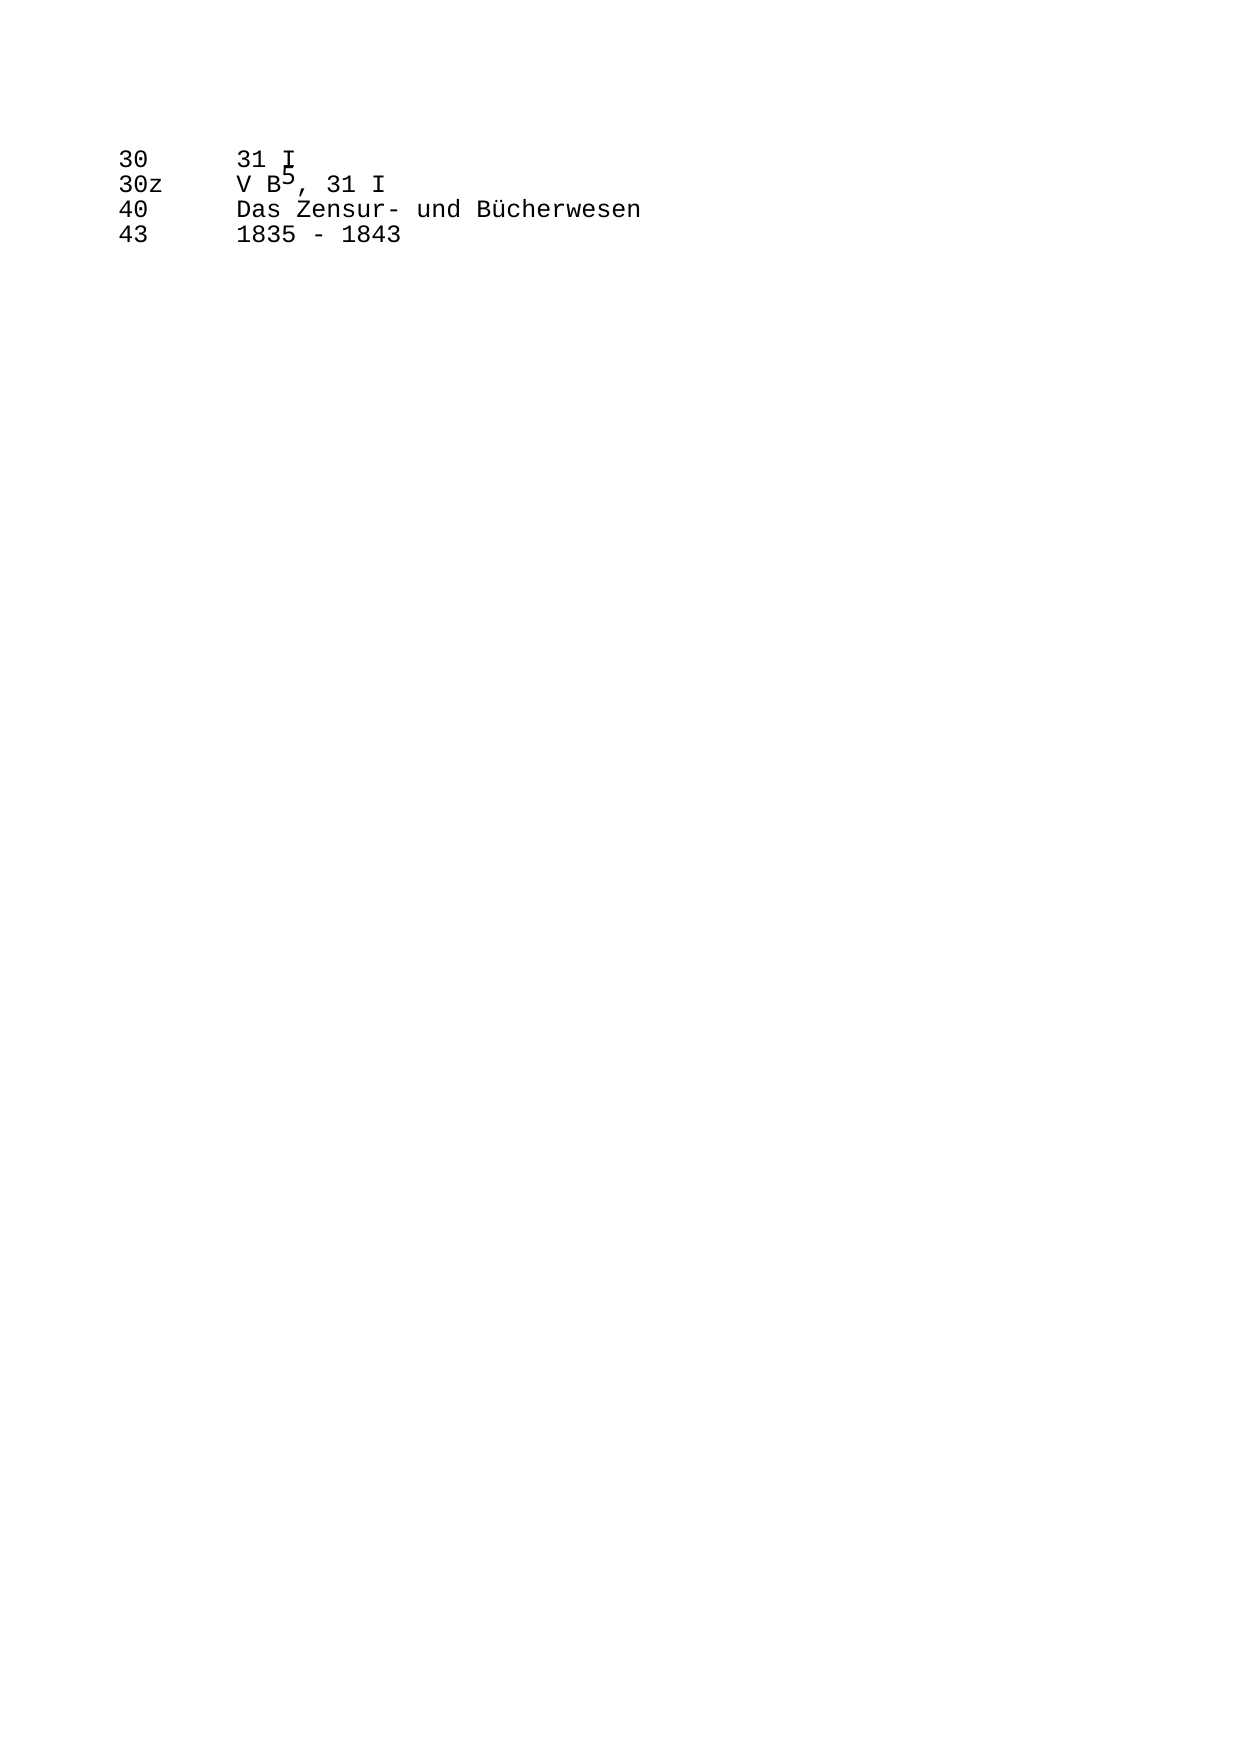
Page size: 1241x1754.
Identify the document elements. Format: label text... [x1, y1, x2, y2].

text 30z V B5, 31 I [118, 173, 1122, 198]
text 43 1835 - 1843 [118, 223, 1122, 248]
text 40 Das s[Zensur<wesen>]s- und s[Bücherwesen]s [118, 198, 1122, 223]
text 30 31 I [118, 148, 1122, 173]
